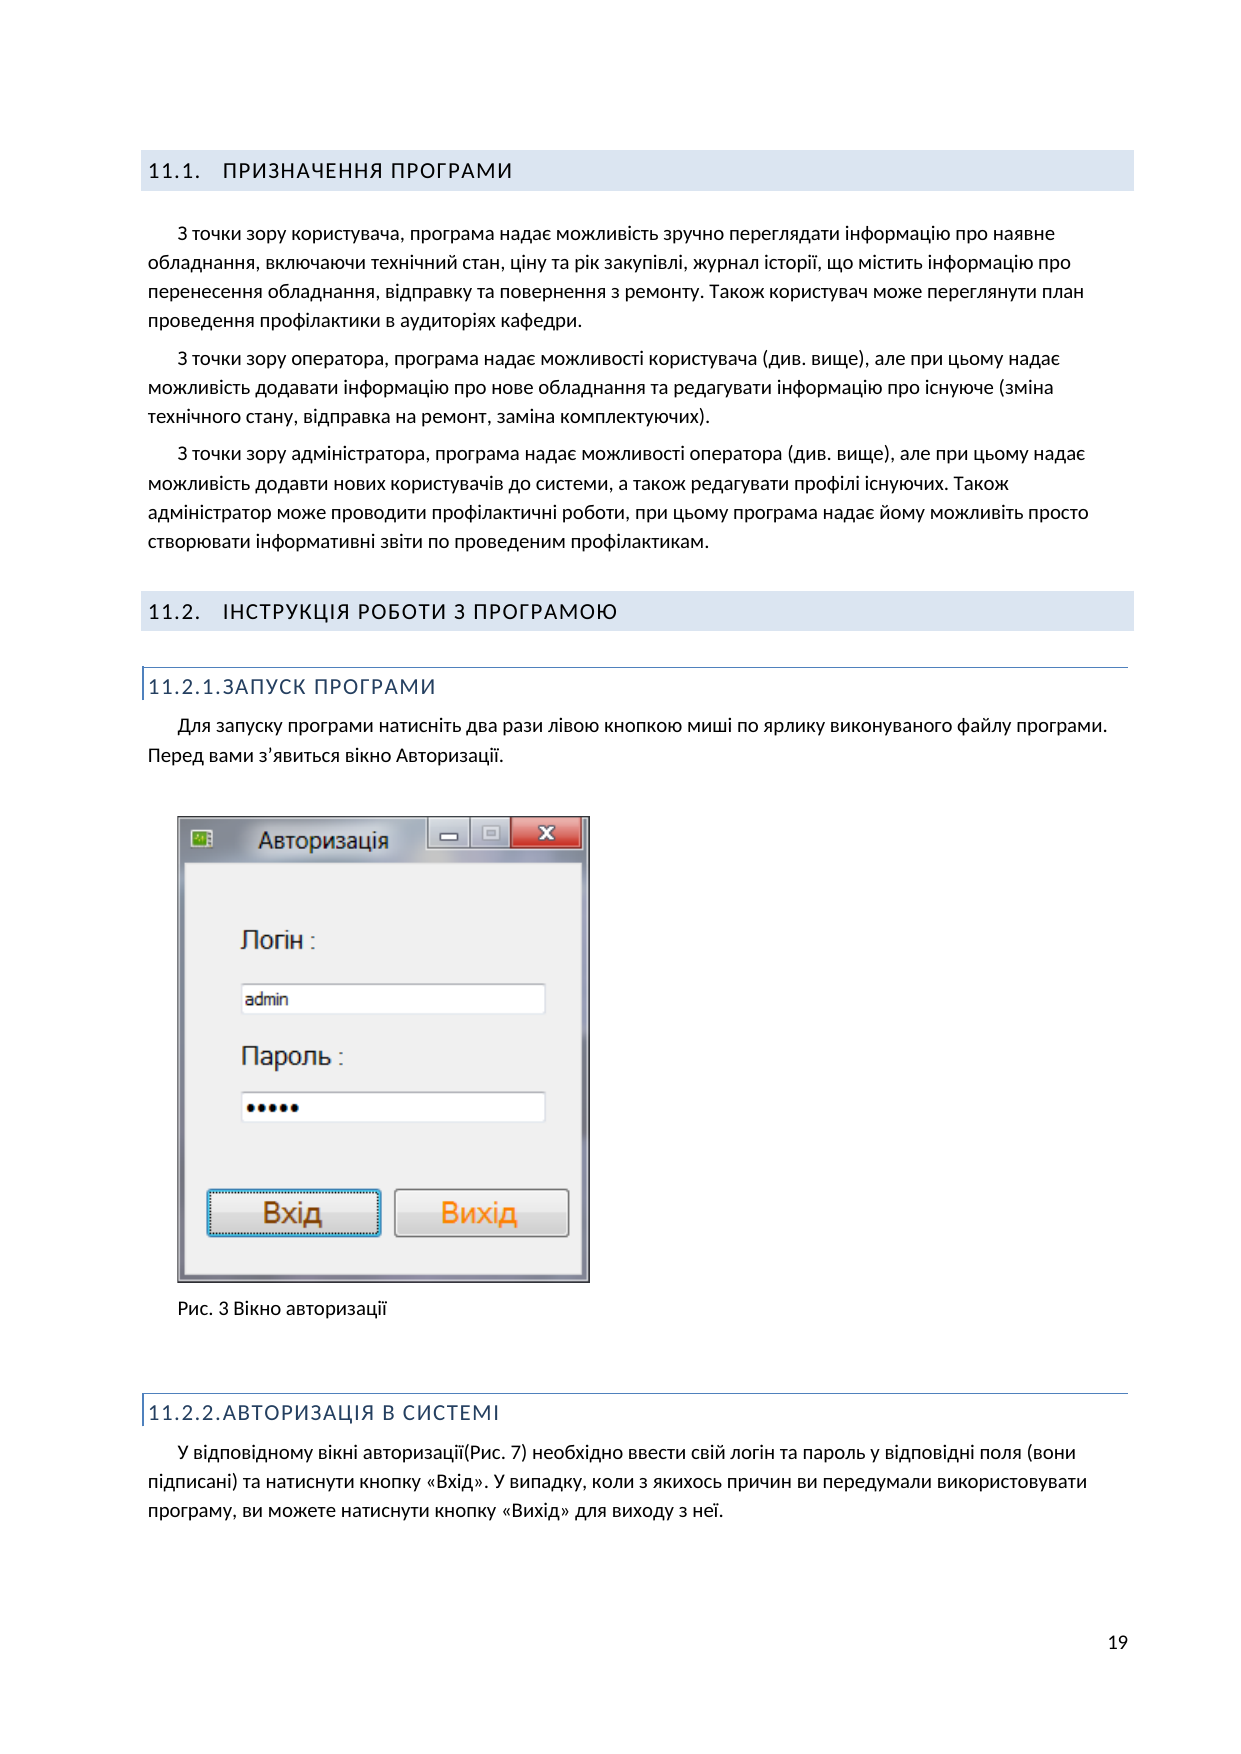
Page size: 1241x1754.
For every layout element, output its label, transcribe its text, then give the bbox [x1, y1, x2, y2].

subtitle ІНСТРУКЦІЯ РОБОТИ З ПРОГРАМОЮ [148, 597, 1128, 625]
text З точки зору оператора, програма надає можливості користувача (див. вище), але при цьому надає можливість додавати інформацію про нове обладнання та редагувати інформацію про існуюче (зміна технічного стану, відправка на ремонт, заміна комплектуючих). [148, 345, 1128, 428]
picture [177, 816, 590, 1283]
text З точки зору адміністратора, програма надає можливості оператора (див. вище), але при цьому надає можливість додавти нових користувачів до системи, а також редагувати профілі існуючих. Також адміністратор може проводити профілактичні роботи, при цьому програма надає йому можливіть просто створювати інформативні звіти по проведеним профілактикам. [148, 441, 1128, 553]
text Рис. 3 Вікно авторизації [148, 1295, 1128, 1320]
text Для запуску програми натисніть два рази лівою кнопкою миші по ярлику виконуваного файлу програми. Перед вами з’явиться вікно Авторизації. [148, 713, 1128, 767]
subtitle ЗАПУСК ПРОГРАМИ [144, 668, 1128, 700]
subtitle ПРИЗНАЧЕННЯ ПРОГРАМИ [148, 156, 1128, 184]
subtitle АВТОРИЗАЦІЯ В СИСТЕМІ [144, 1394, 1128, 1426]
text У відповідному вікні авторизації(Рис. 7) необхідно ввести свій логін та пароль у відповідні поля (вони підписані) та натиснути кнопку «Вхід». У випадку, коли з якихось причин ви передумали використовувати програму, ви можете натиснути кнопку «Вихід» для виходу з неї. [148, 1439, 1128, 1523]
text З точки зору користувача, програма надає можливість зручно переглядати інформацію про наявне обладнання, включаючи технічний стан, ціну та рік закупівлі, журнал історії, що містить інформацію про перенесення обладнання, відправку та повернення з ремонту. Також користувач може переглянути план проведення профілактики в аудиторіях кафедри. [148, 220, 1128, 333]
